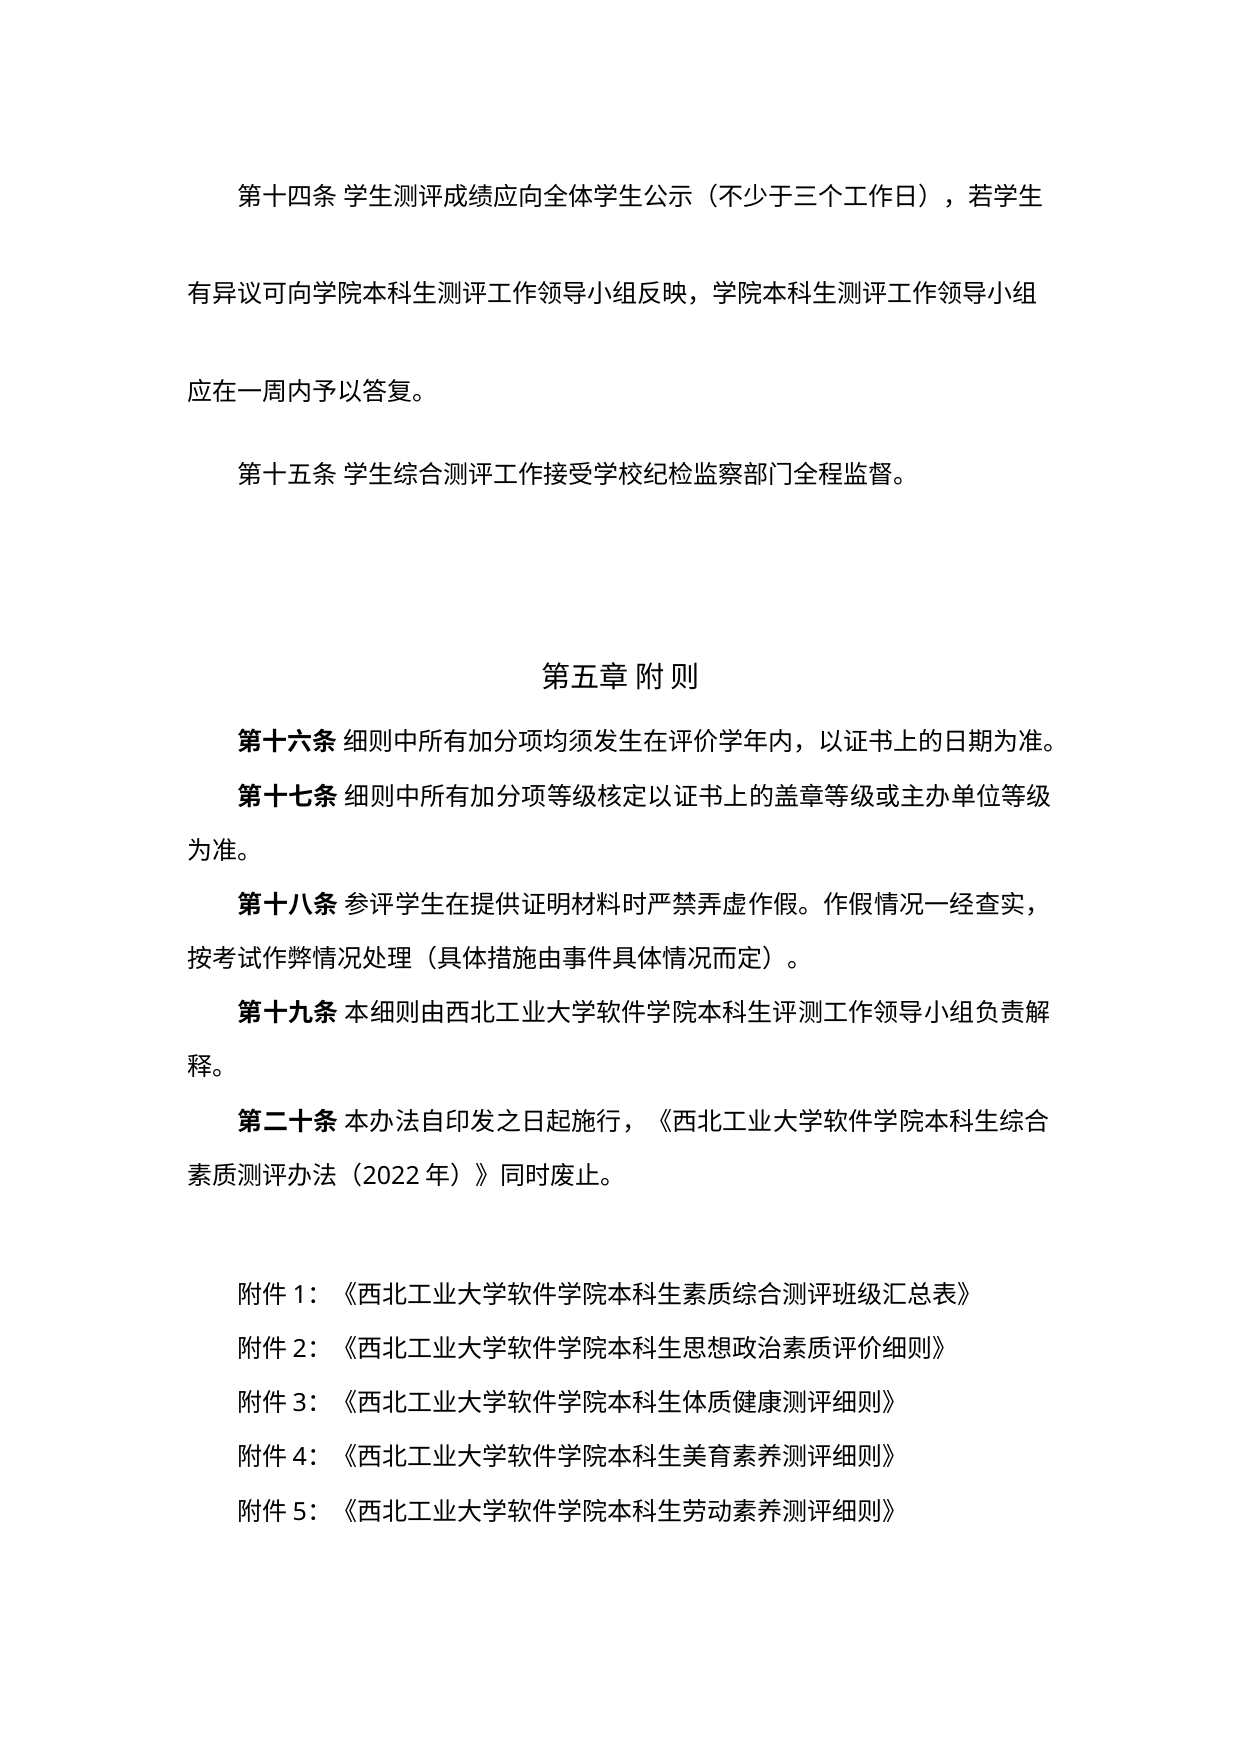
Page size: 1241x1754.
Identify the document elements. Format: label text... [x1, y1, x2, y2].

text 附件3：《西北工业大学软件学院本科生体质健康测评细则》 [187, 1368, 1053, 1422]
text 第五章 附 则 [187, 642, 1053, 707]
text 附件1：《西北工业大学软件学院本科生素质综合测评班级汇总表》 [187, 1260, 1053, 1314]
text 第十七条 细则中所有加分项等级核定以证书上的盖章等级或主办单位等级为准。 [187, 762, 1053, 870]
text 附件4：《西北工业大学软件学院本科生美育素养测评细则》 [187, 1422, 1053, 1477]
text 第十五条 学生综合测评工作接受学校纪检监察部门全程监督。 [187, 440, 1053, 505]
text 附件2：《西北工业大学软件学院本科生思想政治素质评价细则》 [187, 1314, 1053, 1368]
text 第十九条 本细则由西北工业大学软件学院本科生评测工作领导小组负责解释。 [187, 978, 1053, 1087]
text 第十八条 参评学生在提供证明材料时严禁弄虚作假。作假情况一经查实，按考试作弊情况处理（具体措施由事件具体情况而定）。 [187, 870, 1053, 978]
text 第二十条 本办法自印发之日起施行，《西北工业大学软件学院本科生综合素质测评办法（2022年）》同时废止。 [187, 1087, 1053, 1195]
text 第十四条 学生测评成绩应向全体学生公示（不少于三个工作日），若学生有异议可向学院本科生测评工作领导小组反映，学院本科生测评工作领导小组应在一周内予以答复。 [187, 162, 1053, 422]
text 附件5：《西北工业大学软件学院本科生劳动素养测评细则》 [187, 1477, 1053, 1531]
text 第十六条 细则中所有加分项均须发生在评价学年内，以证书上的日期为准。 [187, 707, 1053, 762]
